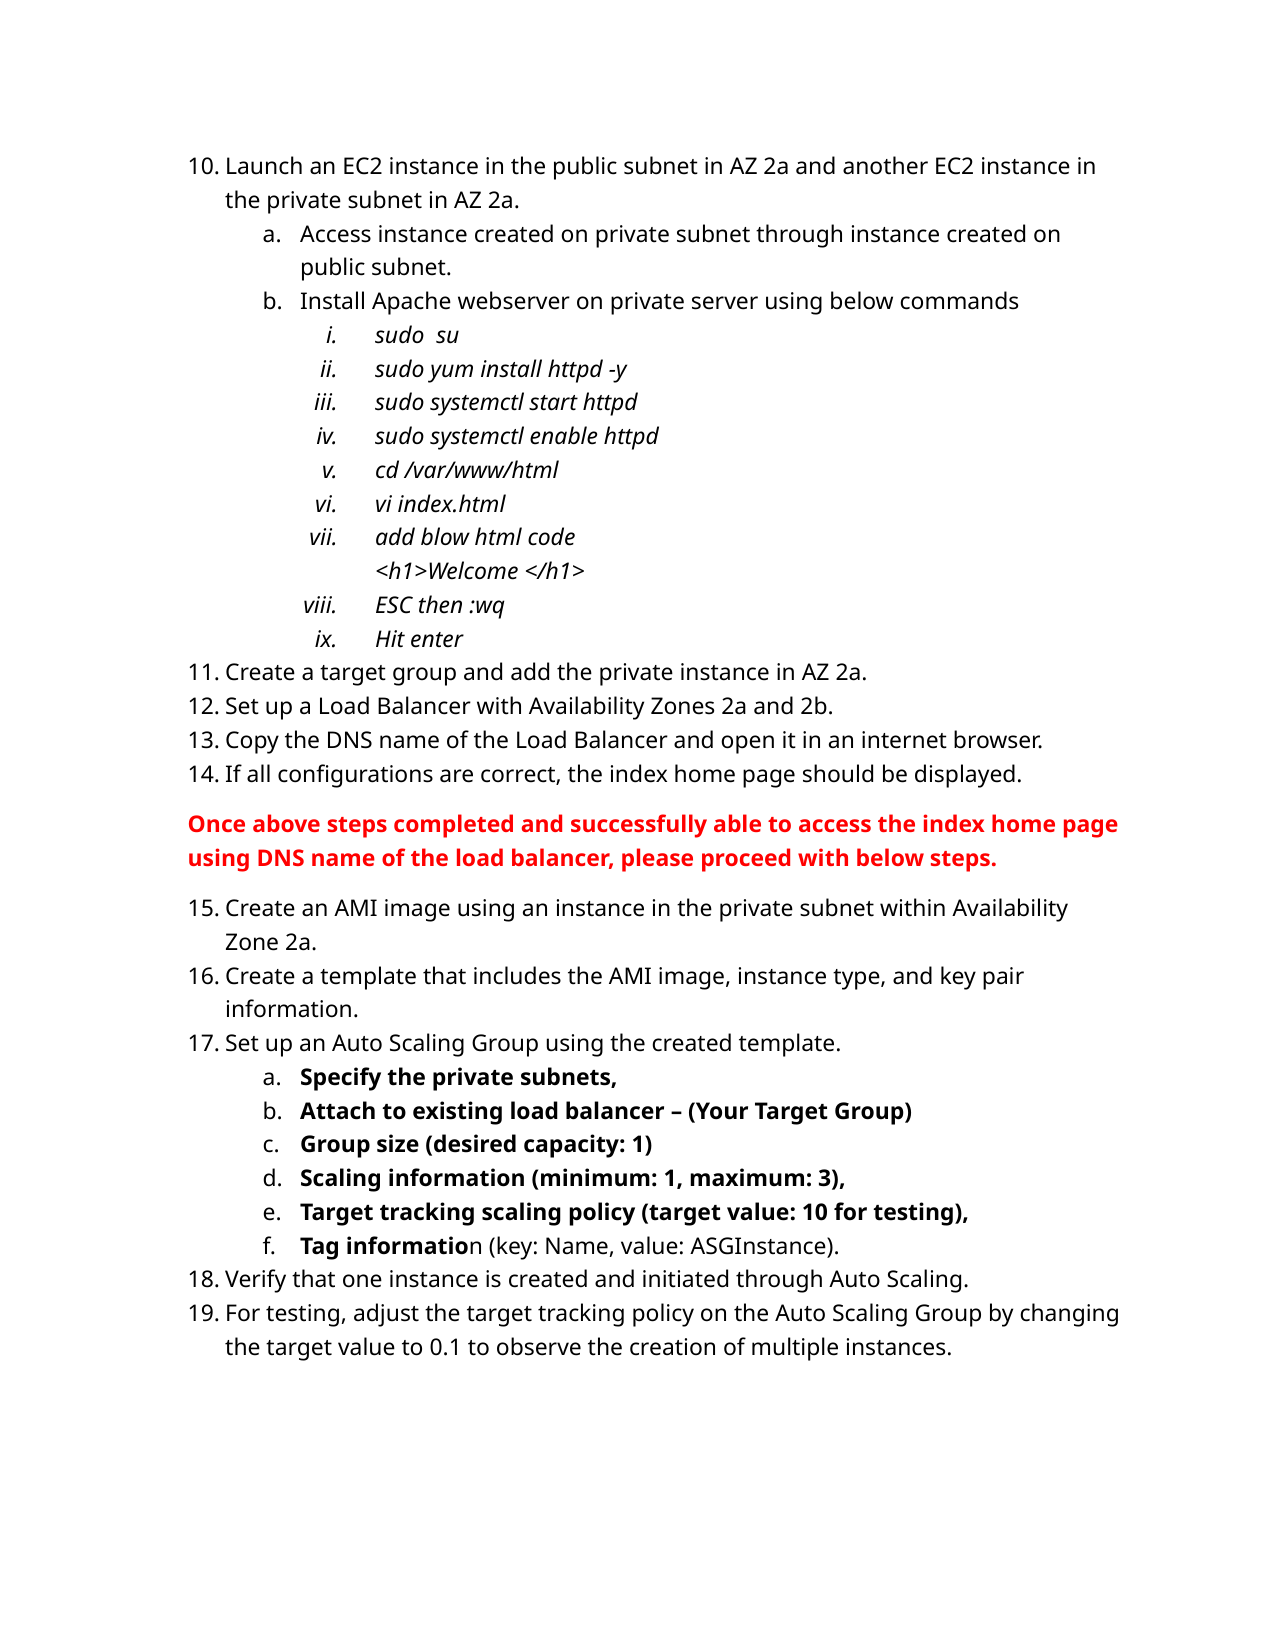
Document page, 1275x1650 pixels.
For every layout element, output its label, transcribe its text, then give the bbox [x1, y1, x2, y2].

list Attach to existing load balancer – (Your Target Group) [262, 1094, 1125, 1126]
list sudo systemctl start httpd [337, 386, 1125, 417]
list Specify the private subnets, [262, 1061, 1125, 1092]
list Hit enter [337, 622, 1125, 654]
list If all configurations are correct, the index home page should be displayed. [187, 757, 1125, 789]
list Set up a Load Balancer with Availability Zones 2a and 2b. [187, 690, 1125, 721]
list For testing, adjust the target tracking policy on the Auto Scaling Group by changing the target value to 0.1 to observe the creation of multiple instances. [187, 1297, 1125, 1362]
list Group size (desired capacity: 1) [262, 1128, 1125, 1159]
list sudo yum install httpd -y [337, 352, 1125, 384]
list Target tracking scaling policy (target value: 10 for testing), [262, 1196, 1125, 1227]
text Once above steps completed and successfully able to access the index home page using DNS name of the load balancer, please proceed with below steps. [187, 808, 1125, 873]
list add blow html code [337, 521, 1125, 552]
list Create a template that includes the AMI image, instance type, and key pair information. [187, 959, 1125, 1024]
list Tag information (key: Name, value: ASGInstance). [262, 1229, 1125, 1261]
list sudo su [337, 319, 1125, 350]
list <h1>Welcome </h1> [375, 555, 1125, 586]
list Create a target group and add the private instance in AZ 2a. [187, 656, 1125, 687]
list Set up an Auto Scaling Group using the created template. [187, 1027, 1125, 1058]
list Verify that one instance is created and initiated through Auto Scaling. [187, 1263, 1125, 1294]
list Launch an EC2 instance in the public subnet in AZ 2a and another EC2 instance in the private subnet in AZ 2a. [187, 150, 1125, 215]
list ESC then :wq [337, 589, 1125, 620]
list vi index.html [337, 487, 1125, 519]
list Access instance created on private subnet through instance created on public subnet. [262, 217, 1125, 282]
list Scaling information (minimum: 1, maximum: 3), [262, 1162, 1125, 1193]
list sudo systemctl enable httpd [337, 420, 1125, 451]
list cd /var/www/html [337, 454, 1125, 485]
list Create an AMI image using an instance in the private subnet within Availability Zone 2a. [187, 892, 1125, 957]
list Install Apache webserver on private server using below commands [262, 285, 1125, 316]
list Copy the DNS name of the Load Balancer and open it in an internet browser. [187, 724, 1125, 755]
